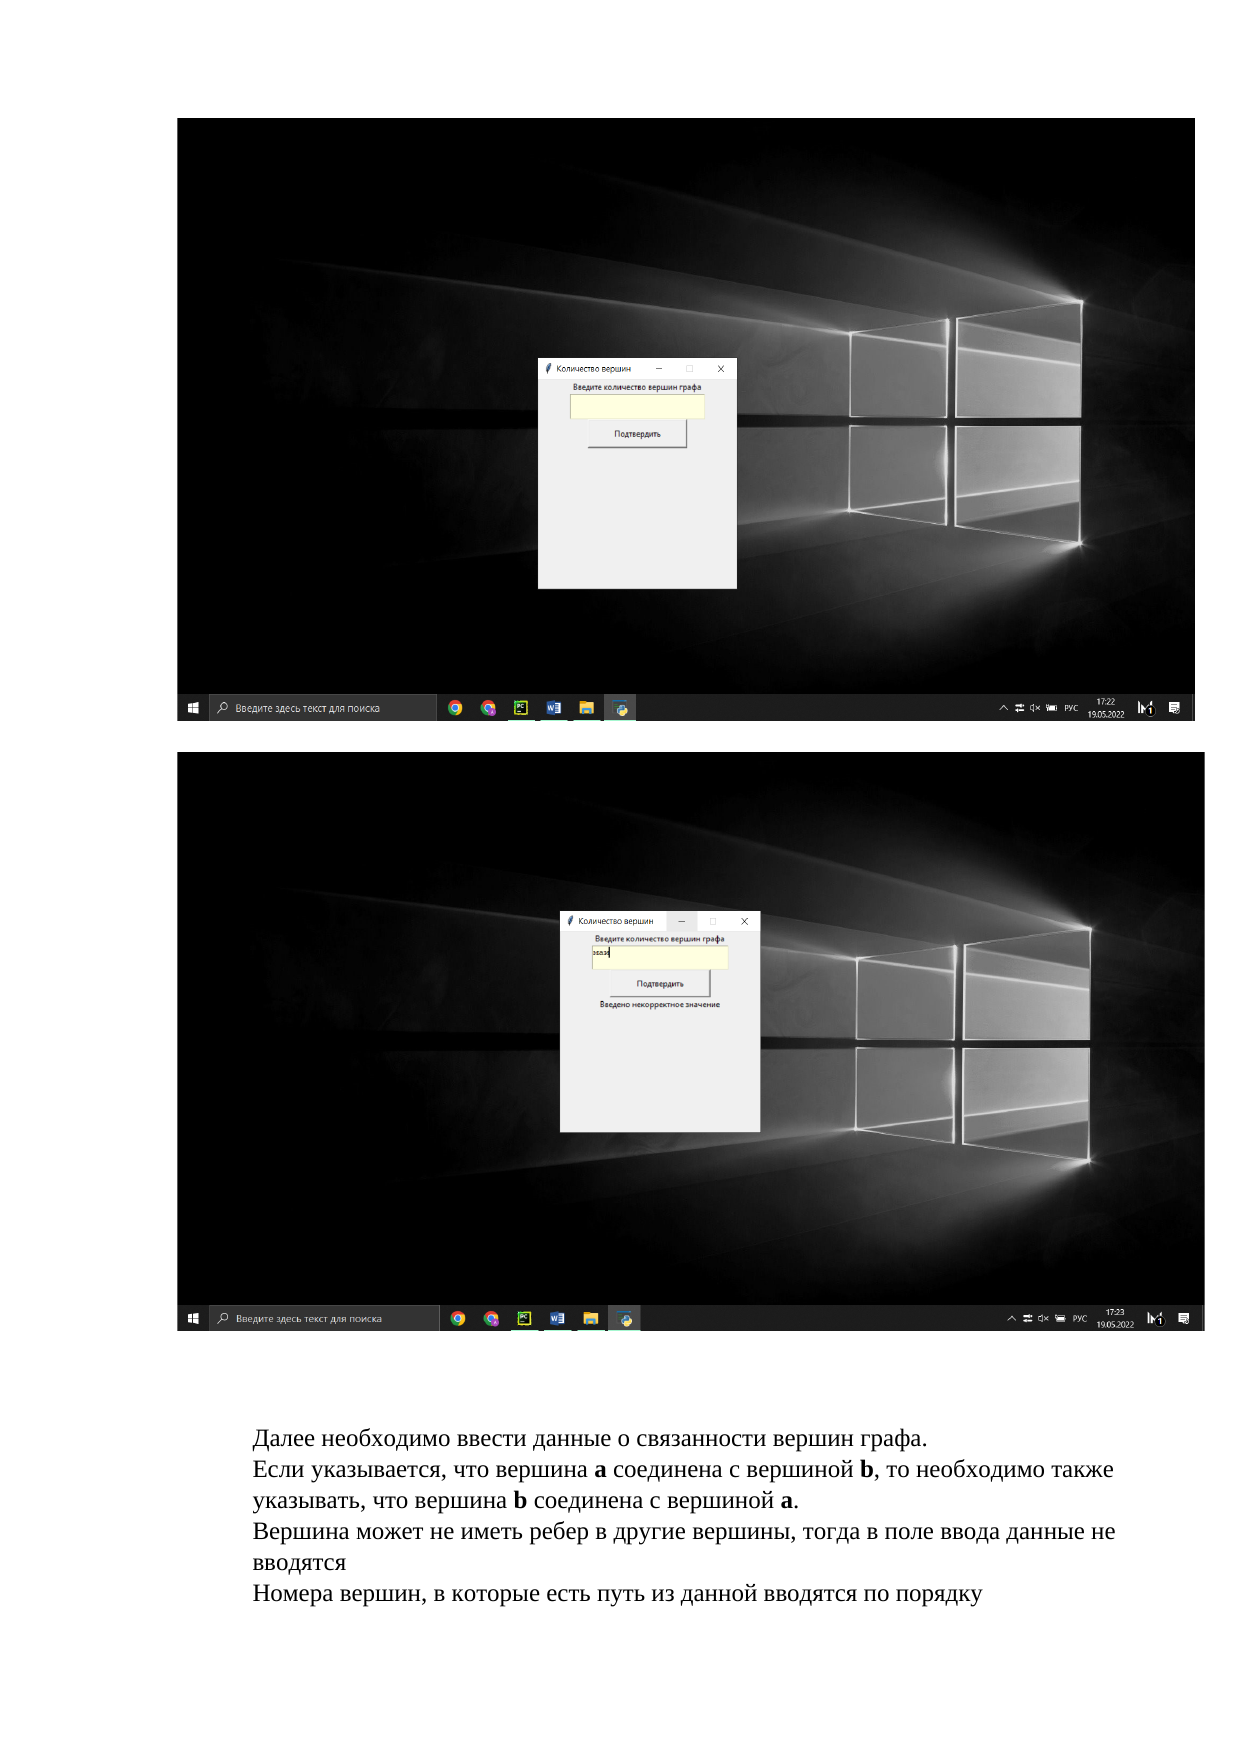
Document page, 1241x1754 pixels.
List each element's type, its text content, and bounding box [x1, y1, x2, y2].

picture [177, 752, 1205, 1331]
list Вершина может не иметь ребер в другие вершины, тогда в поле ввода данные не вводятся [252, 1516, 1152, 1576]
list Номера вершин, в которые есть путь из данной вводятся по порядку [252, 1578, 1152, 1607]
picture [177, 118, 1195, 721]
list Если указывается, что вершина a соединена с вершиной b, то необходимо также указывать, что вершина b соединена с вершиной a. [252, 1454, 1152, 1514]
list Далее необходимо ввести данные о связанности вершин графа. [252, 1423, 1152, 1452]
